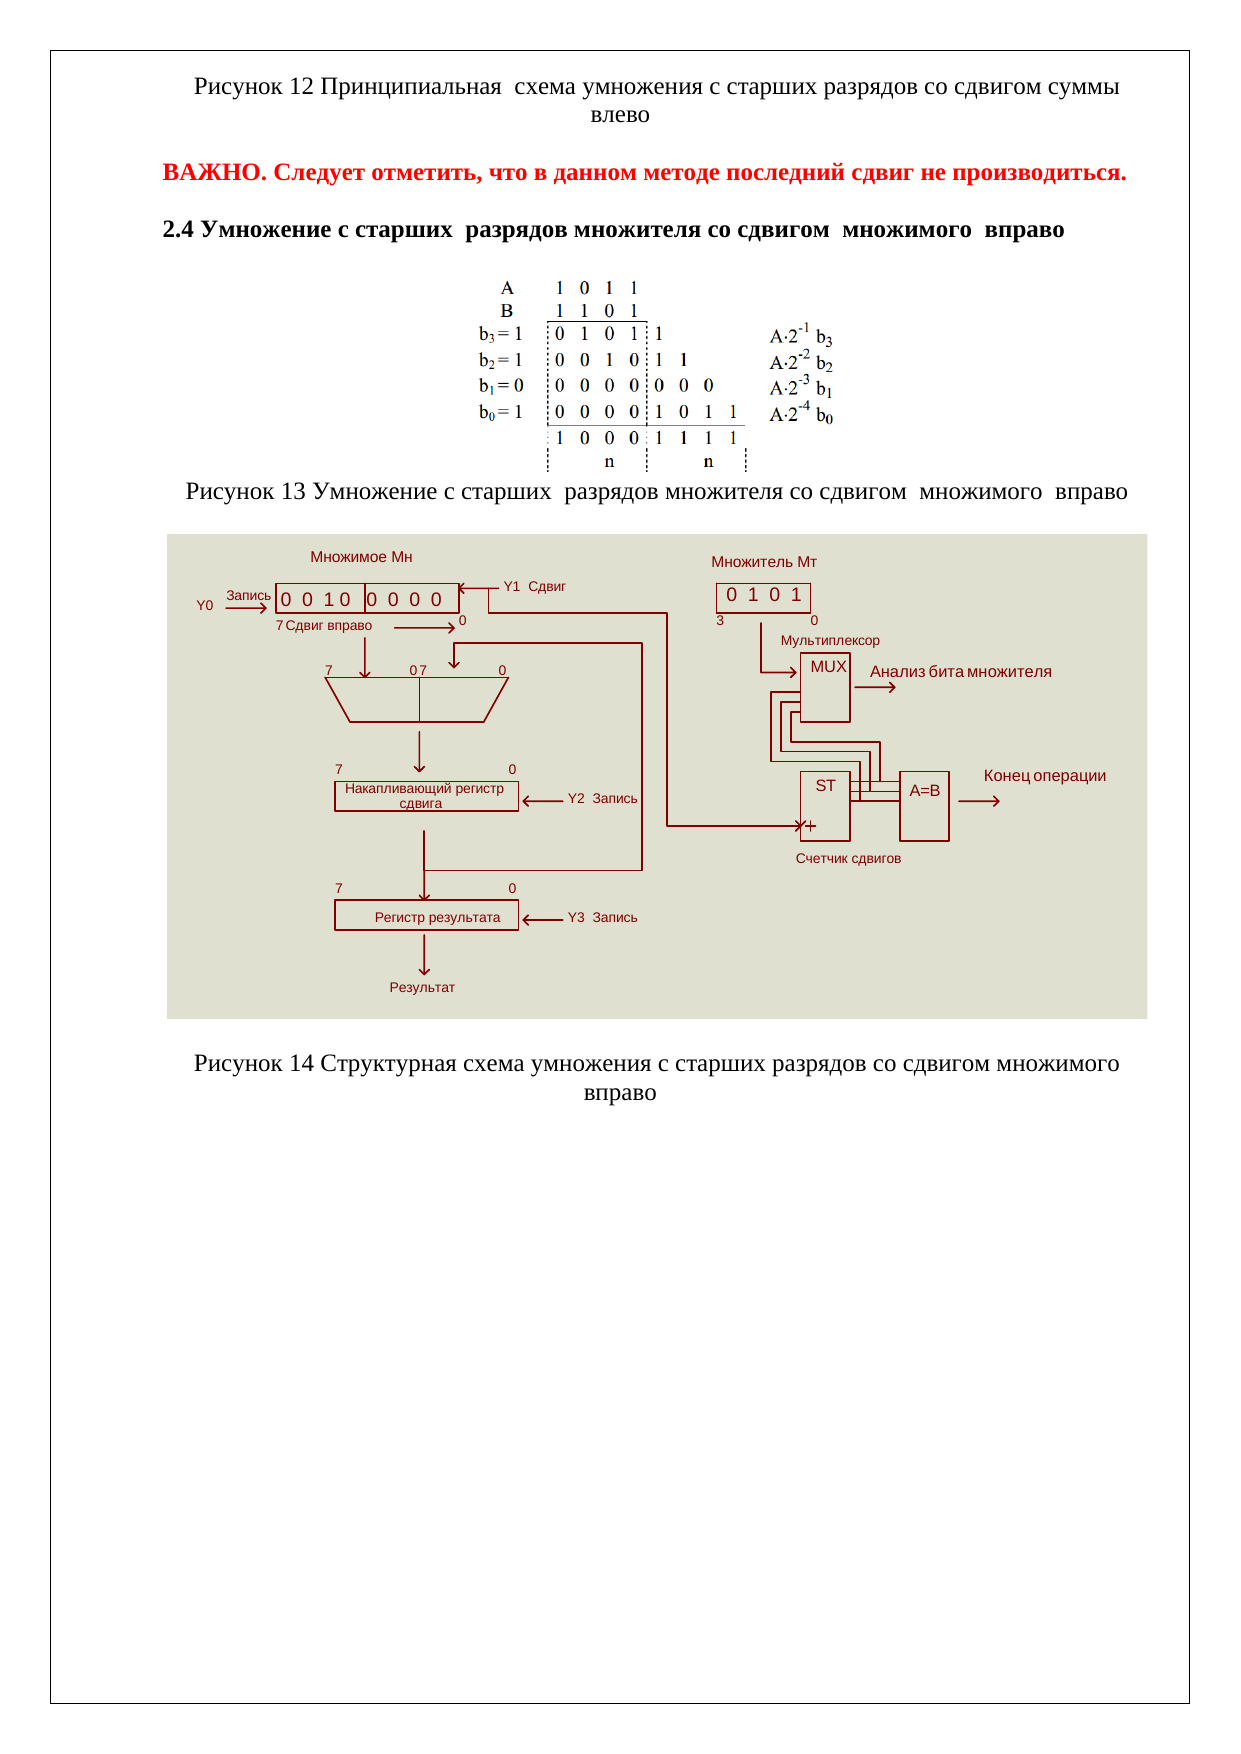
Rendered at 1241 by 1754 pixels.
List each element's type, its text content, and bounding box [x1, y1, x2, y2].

text Рисунок 12 Принципиальная схема умножения с старших разрядов со сдвигом суммы влево [89, 71, 1152, 128]
text Рисунок 13 Умножение с старших разрядов множителя со сдвигом множимого вправо [89, 476, 1152, 505]
text Рисунок 14 Структурная схема умножения с старших разрядов со сдвигом множимого вправо [89, 1048, 1152, 1105]
text 2.4 Умножение с старших разрядов множителя со сдвигом множимого вправо [89, 214, 1152, 243]
picture [456, 272, 858, 477]
text ВАЖНО. Следует отметить, что в данном методе последний сдвиг не производиться. [89, 157, 1152, 186]
